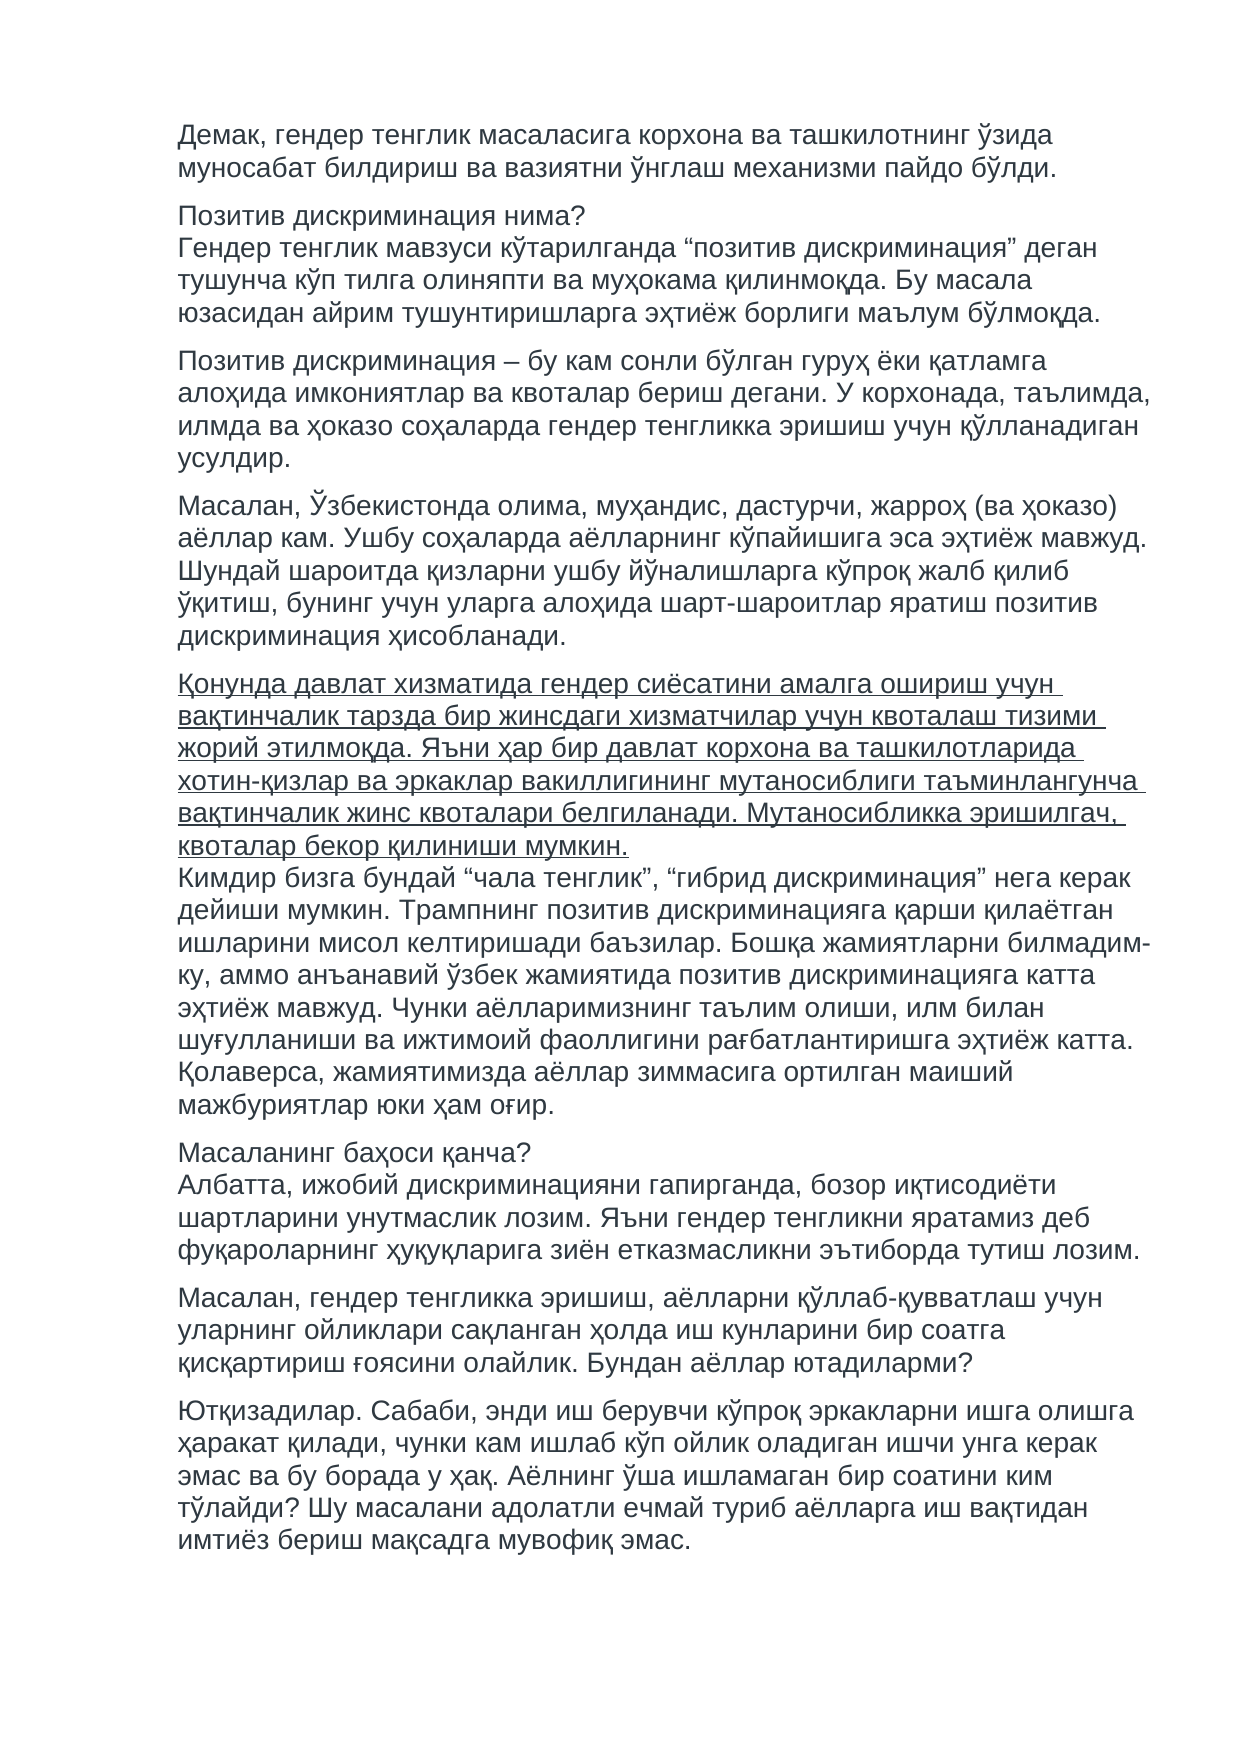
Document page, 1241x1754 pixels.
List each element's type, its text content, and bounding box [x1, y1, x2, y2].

text Кимдир бизга бундай “чала тенглик”, “гибрид дискриминация” нега керак дейиши мумкин. Трампнинг позитив дискриминацияга қарши қилаётган ишларини мисол келтиришади баъзилар. Бошқа жамиятларни билмадим-ку, аммо анъанавий ўзбек жамиятида позитив дискриминацияга катта эҳтиёж мавжуд. Чунки аёлларимизнинг таълим олиши, илм билан шуғулланиши ва ижтимоий фаоллигини рағбатлантиришга эҳтиёж катта. Қолаверса, жамиятимизда аёллар зиммасига ортилган маиший мажбуриятлар юки ҳам оғир. [177, 861, 1152, 1120]
text Масалан, гендер тенгликка эришиш, аёлларни қўллаб-қувватлаш учун уларнинг ойликлари сақланган ҳолда иш кунларини бир соатга қисқартириш ғоясини олайлик. Бундан аёллар ютадиларми? [177, 1281, 1152, 1378]
text Гендер тенглик мавзуси кўтарилганда “позитив дискриминация” деган тушунча кўп тилга олиняпти ва муҳокама қилинмоқда. Бу масала юзасидан айрим тушунтиришларга эҳтиёж борлиги маълум бўлмоқда. [177, 231, 1152, 328]
text Масаланинг баҳоси қанча? [177, 1136, 1152, 1168]
text Ютқизадилар. Сабаби, энди иш берувчи кўпроқ эркакларни ишга олишга ҳаракат қилади, чунки кам ишлаб кўп ойлик оладиган ишчи унга керак эмас ва бу борада у ҳақ. Аёлнинг ўша ишламаган бир соатини ким тўлайди? Шу масалани адолатли ечмай туриб аёлларга иш вақтидан имтиёз бериш мақсадга мувофиқ эмас. [177, 1394, 1152, 1556]
text Демак, гендер тенглик масаласига корхона ва ташкилотнинг ўзида муносабат билдириш ва вазиятни ўнглаш механизми пайдо бўлди. [177, 118, 1152, 183]
text Масалан, Ўзбекистонда олима, муҳандис, дастурчи, жарроҳ (ва ҳоказо) аёллар кам. Ушбу соҳаларда аёлларнинг кўпайишига эса эҳтиёж мавжуд. Шундай шароитда қизларни ушбу йўналишларга кўпроқ жалб қилиб ўқитиш, бунинг учун уларга алоҳида шарт-шароитлар яратиш позитив дискриминация ҳисобланади. [177, 489, 1152, 651]
text Позитив дискриминация нима? [177, 198, 1152, 231]
text Позитив дискриминация – бу кам сонли бўлган гуруҳ ёки қатламга алоҳида имкониятлар ва квоталар бериш дегани. У корхонада, таълимда, илмда ва ҳоказо соҳаларда гендер тенгликка эришиш учун қўлланадиган усулдир. [177, 344, 1152, 473]
text Қонунда давлат хизматида гендер сиёсатини амалга ошириш учун вақтинчалик тарзда бир жинсдаги хизматчилар учун квоталаш тизими жорий этилмоқда. Яъни ҳар бир давлат корхона ва ташкилотларида хотин-қизлар ва эркаклар вакиллигининг мутаносиблиги таъминлангунча вақтинчалик жинс квоталари белгиланади. Мутаносибликка эришилгач, квоталар бекор қилиниши мумкин. [177, 667, 1152, 861]
text Албатта, ижобий дискриминацияни гапирганда, бозор иқтисодиёти шартларини унутмаслик лозим. Яъни гендер тенгликни яратамиз деб фуқароларнинг ҳуқуқларига зиён етказмасликни эътиборда тутиш лозим. [177, 1168, 1152, 1265]
